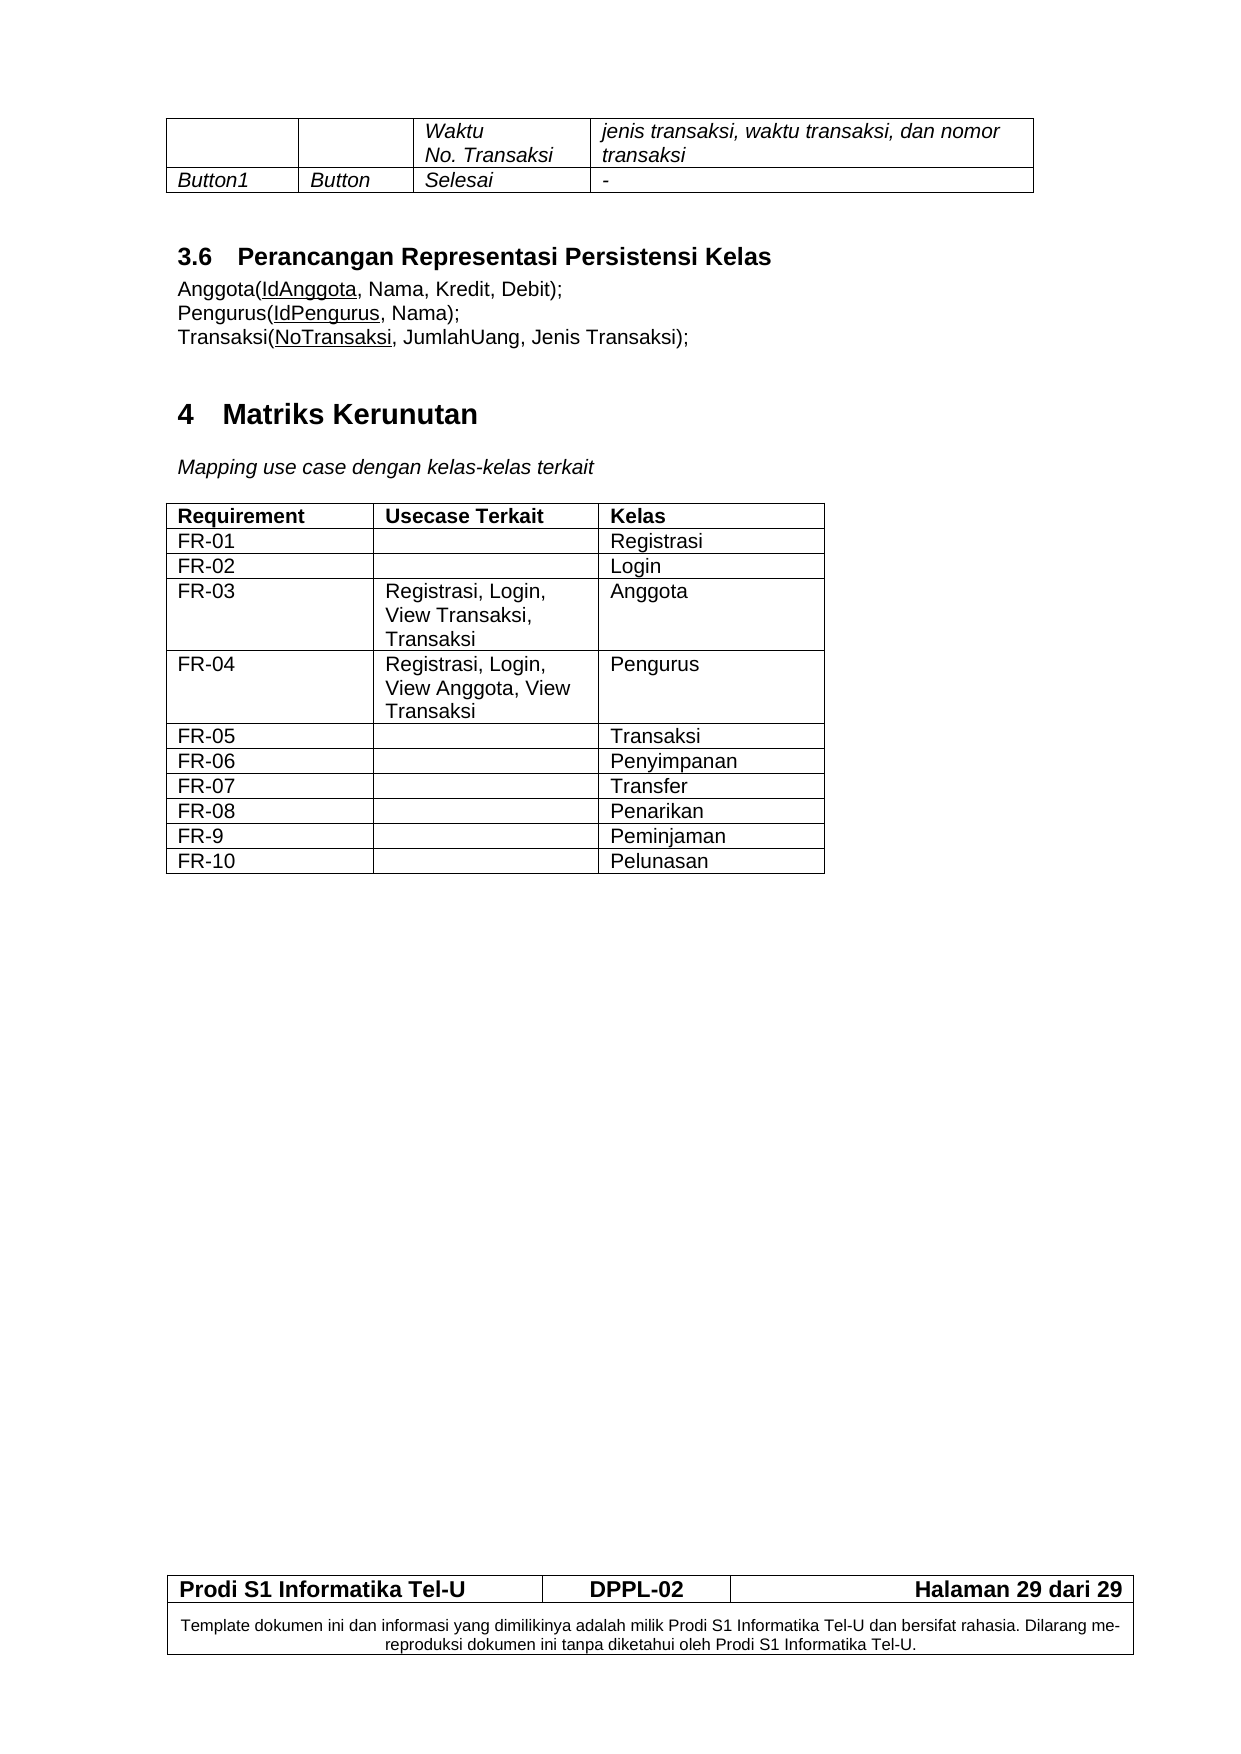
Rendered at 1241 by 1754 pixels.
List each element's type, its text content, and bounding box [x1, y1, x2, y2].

table_cell [167, 119, 298, 167]
table_cell [374, 799, 598, 823]
table_cell FR-04 [167, 651, 373, 723]
table_cell Berisikan data-data ketika melakukan transaksi, yang isinya berupa nominal uang, jenis transaksi, waktu transaksi, dan nomor transaksi [591, 119, 1033, 167]
table_cell FR-08 [167, 799, 373, 823]
table_cell Button [299, 168, 413, 192]
table_header Kelas [599, 504, 824, 527]
table_cell FR-03 [167, 579, 373, 650]
table_cell [374, 749, 598, 773]
subtitle Matriks Kerunutan [177, 397, 1122, 431]
table_cell Pengurus [599, 651, 824, 723]
table_cell FR-05 [167, 724, 373, 748]
table_header Requirement [167, 504, 373, 527]
table_header Usecase Terkait [374, 504, 598, 527]
table_cell [374, 824, 598, 848]
table_cell Button1 [167, 168, 298, 192]
table_cell FR-06 [167, 749, 373, 773]
table_cell [299, 119, 413, 167]
table_cell Registrasi [599, 529, 824, 552]
table_cell Registrasi, Login, View Anggota, View Transaksi [374, 651, 598, 723]
table_cell [374, 724, 598, 748]
text Pengurus(IdPengurus, Nama); [177, 301, 1122, 325]
table_cell Transaksi [599, 724, 824, 748]
table_cell Registrasi, Login, View Transaksi, Transaksi [374, 579, 598, 650]
table_cell Transfer [599, 774, 824, 798]
text Transaksi(NoTransaksi, JumlahUang, Jenis Transaksi); [177, 325, 1122, 349]
subtitle Perancangan Representasi Persistensi Kelas [177, 242, 1122, 271]
text Mapping use case dengan kelas-kelas terkait [177, 454, 1122, 478]
table_cell Nominal Uang Jenis Transaksi Waktu No. Transaksi [414, 119, 590, 167]
table_cell FR-10 [167, 849, 373, 873]
table_cell Selesai [414, 168, 590, 192]
table_cell [374, 529, 598, 552]
text Anggota(IdAnggota, Nama, Kredit, Debit); [177, 277, 1122, 301]
table_cell FR-02 [167, 554, 373, 577]
table_cell Peminjaman [599, 824, 824, 848]
table_cell Pelunasan [599, 849, 824, 873]
table_cell [374, 554, 598, 577]
table_cell [374, 849, 598, 873]
table_cell [374, 774, 598, 798]
table_cell Login [599, 554, 824, 577]
table_cell Anggota [599, 579, 824, 650]
table_cell FR-9 [167, 824, 373, 848]
table_cell FR-07 [167, 774, 373, 798]
table_cell Penarikan [599, 799, 824, 823]
table_cell Penyimpanan [599, 749, 824, 773]
table_cell - [591, 168, 1033, 192]
table_cell FR-01 [167, 529, 373, 552]
